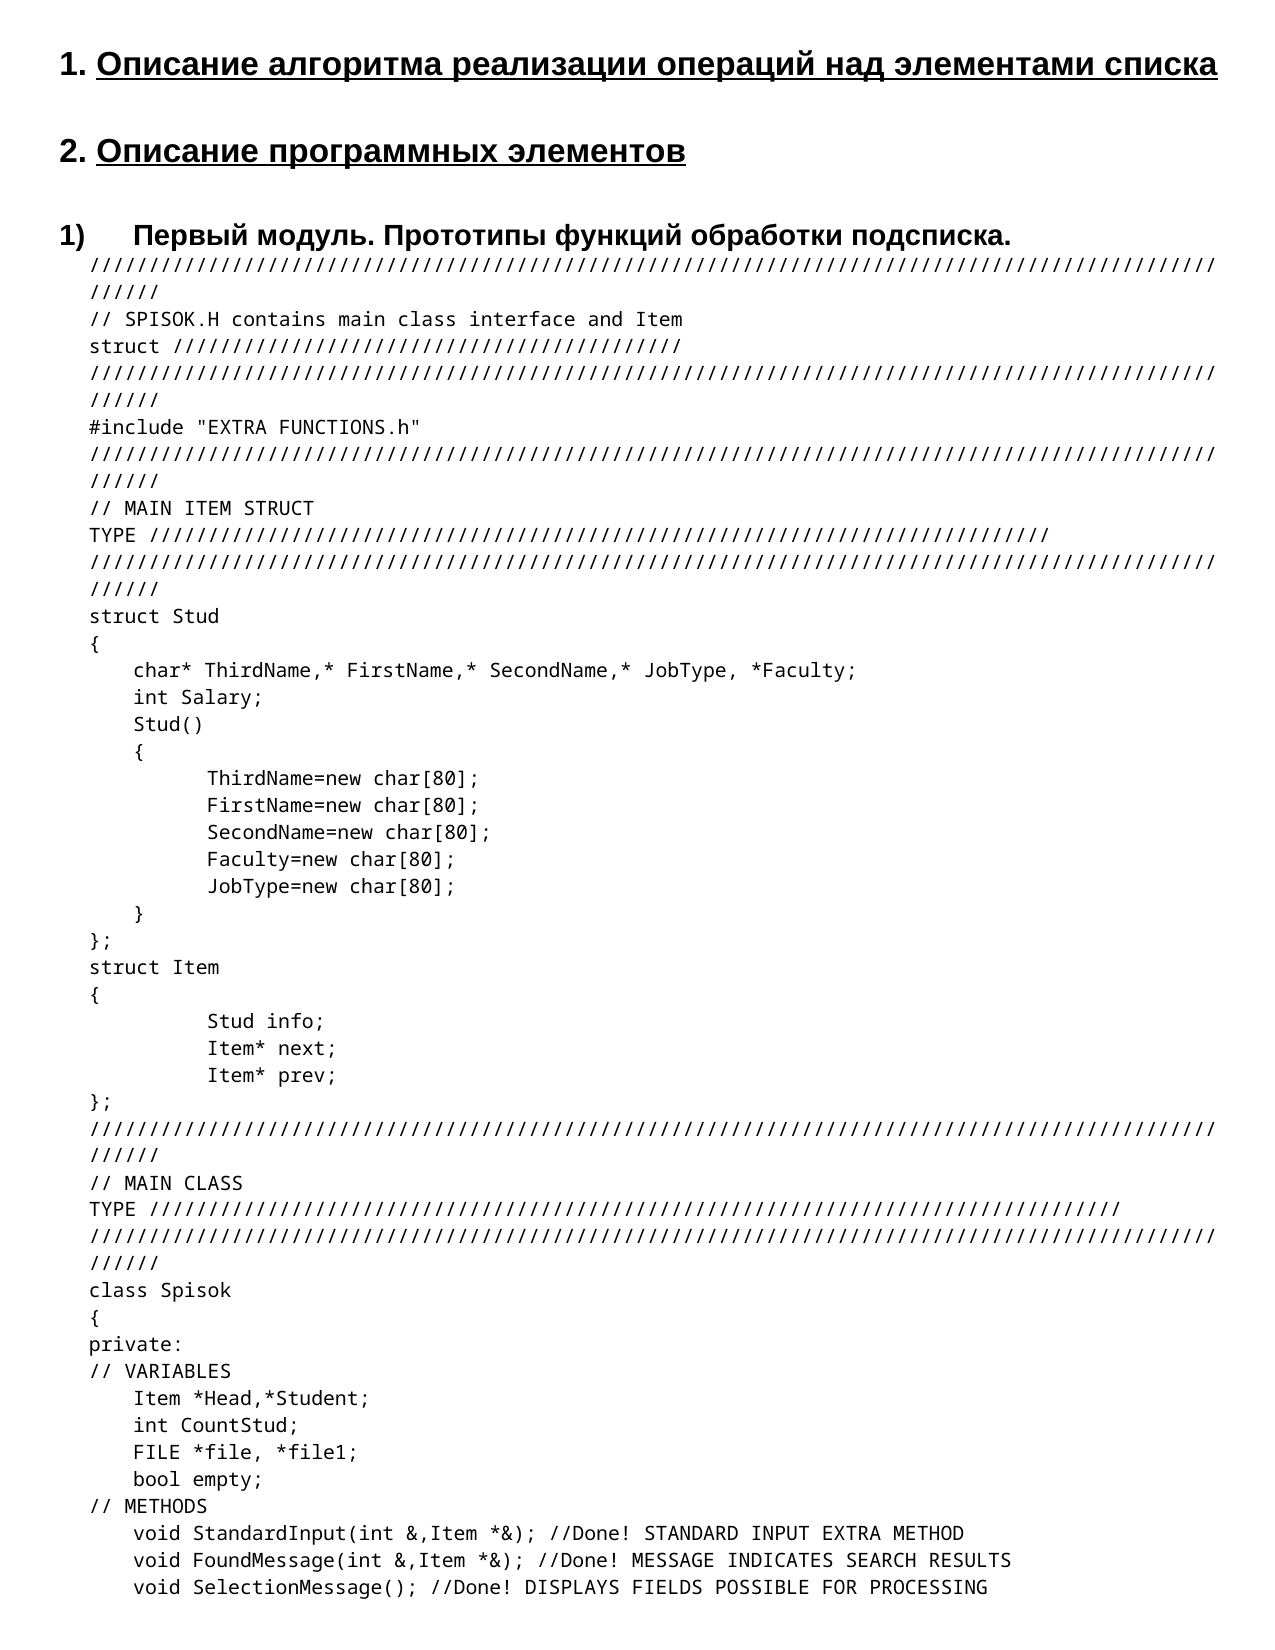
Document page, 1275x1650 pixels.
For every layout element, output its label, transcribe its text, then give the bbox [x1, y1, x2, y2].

text void FoundMessage(int &,Item *&); //Done! MESSAGE INDICATES SEARCH RESULTS [89, 1546, 1226, 1573]
text Item *Head,*Student; [89, 1384, 1226, 1412]
text // VARIABLES [89, 1358, 1226, 1384]
list Первый модуль. Прототипы функций обработки подсписка. [59, 218, 1226, 251]
text // MAIN ITEM STRUCT TYPE //////////////////////////////////////////////////////////////////////////// [89, 494, 1226, 548]
text void SelectionMessage(); //Done! DISPLAYS FIELDS POSSIBLE FOR PROCESSING [89, 1573, 1226, 1600]
text { [89, 737, 1226, 764]
text 2. Описание программных элементов [59, 131, 1226, 169]
text Item* prev; [89, 1061, 1226, 1088]
text struct Item [89, 953, 1226, 980]
text 1. Описание алгоритма реализации операций над элементами списка [59, 44, 1226, 83]
text SecondName=new char[80]; [89, 818, 1226, 845]
text ///////////////////////////////////////////////////////////////////////////////////////////////////// [89, 548, 1226, 602]
text // METHODS [89, 1492, 1226, 1519]
text ///////////////////////////////////////////////////////////////////////////////////////////////////// [89, 1115, 1226, 1169]
text // MAIN CLASS TYPE ////////////////////////////////////////////////////////////////////////////////// [89, 1169, 1226, 1223]
text FILE *file, *file1; [89, 1438, 1226, 1466]
text { [89, 629, 1226, 656]
text Item* next; [89, 1034, 1226, 1061]
text // SPISOK.H contains main class interface and Item struct /////////////////////////////////////////// [89, 305, 1226, 359]
text private: [89, 1331, 1226, 1358]
text Stud info; [89, 1007, 1226, 1034]
text ///////////////////////////////////////////////////////////////////////////////////////////////////// [89, 251, 1226, 305]
text { [89, 980, 1226, 1007]
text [89, 1223, 1226, 1277]
text FirstName=new char[80]; [89, 791, 1226, 818]
text #include "EXTRA FUNCTIONS.h" [89, 413, 1226, 440]
text class Spisok [89, 1277, 1226, 1304]
text { [89, 1304, 1226, 1331]
text void StandardInput(int &,Item *&); //Done! STANDARD INPUT EXTRA METHOD [89, 1519, 1226, 1546]
text int CountStud; [89, 1412, 1226, 1438]
text int Salary; [89, 683, 1226, 710]
text char* ThirdName,* FirstName,* SecondName,* JobType, *Faculty; [89, 656, 1226, 683]
text ///////////////////////////////////////////////////////////////////////////////////////////////////// [89, 440, 1226, 494]
text }; [89, 926, 1226, 953]
text } [89, 899, 1226, 926]
text ///////////////////////////////////////////////////////////////////////////////////////////////////// [89, 359, 1226, 413]
text JobType=new char[80]; [89, 872, 1226, 899]
text Stud() [89, 710, 1226, 737]
text bool empty; [89, 1466, 1226, 1492]
text Faculty=new char[80]; [89, 845, 1226, 872]
text struct Stud [89, 602, 1226, 629]
text ThirdName=new char[80]; [89, 764, 1226, 791]
text }; [89, 1088, 1226, 1115]
